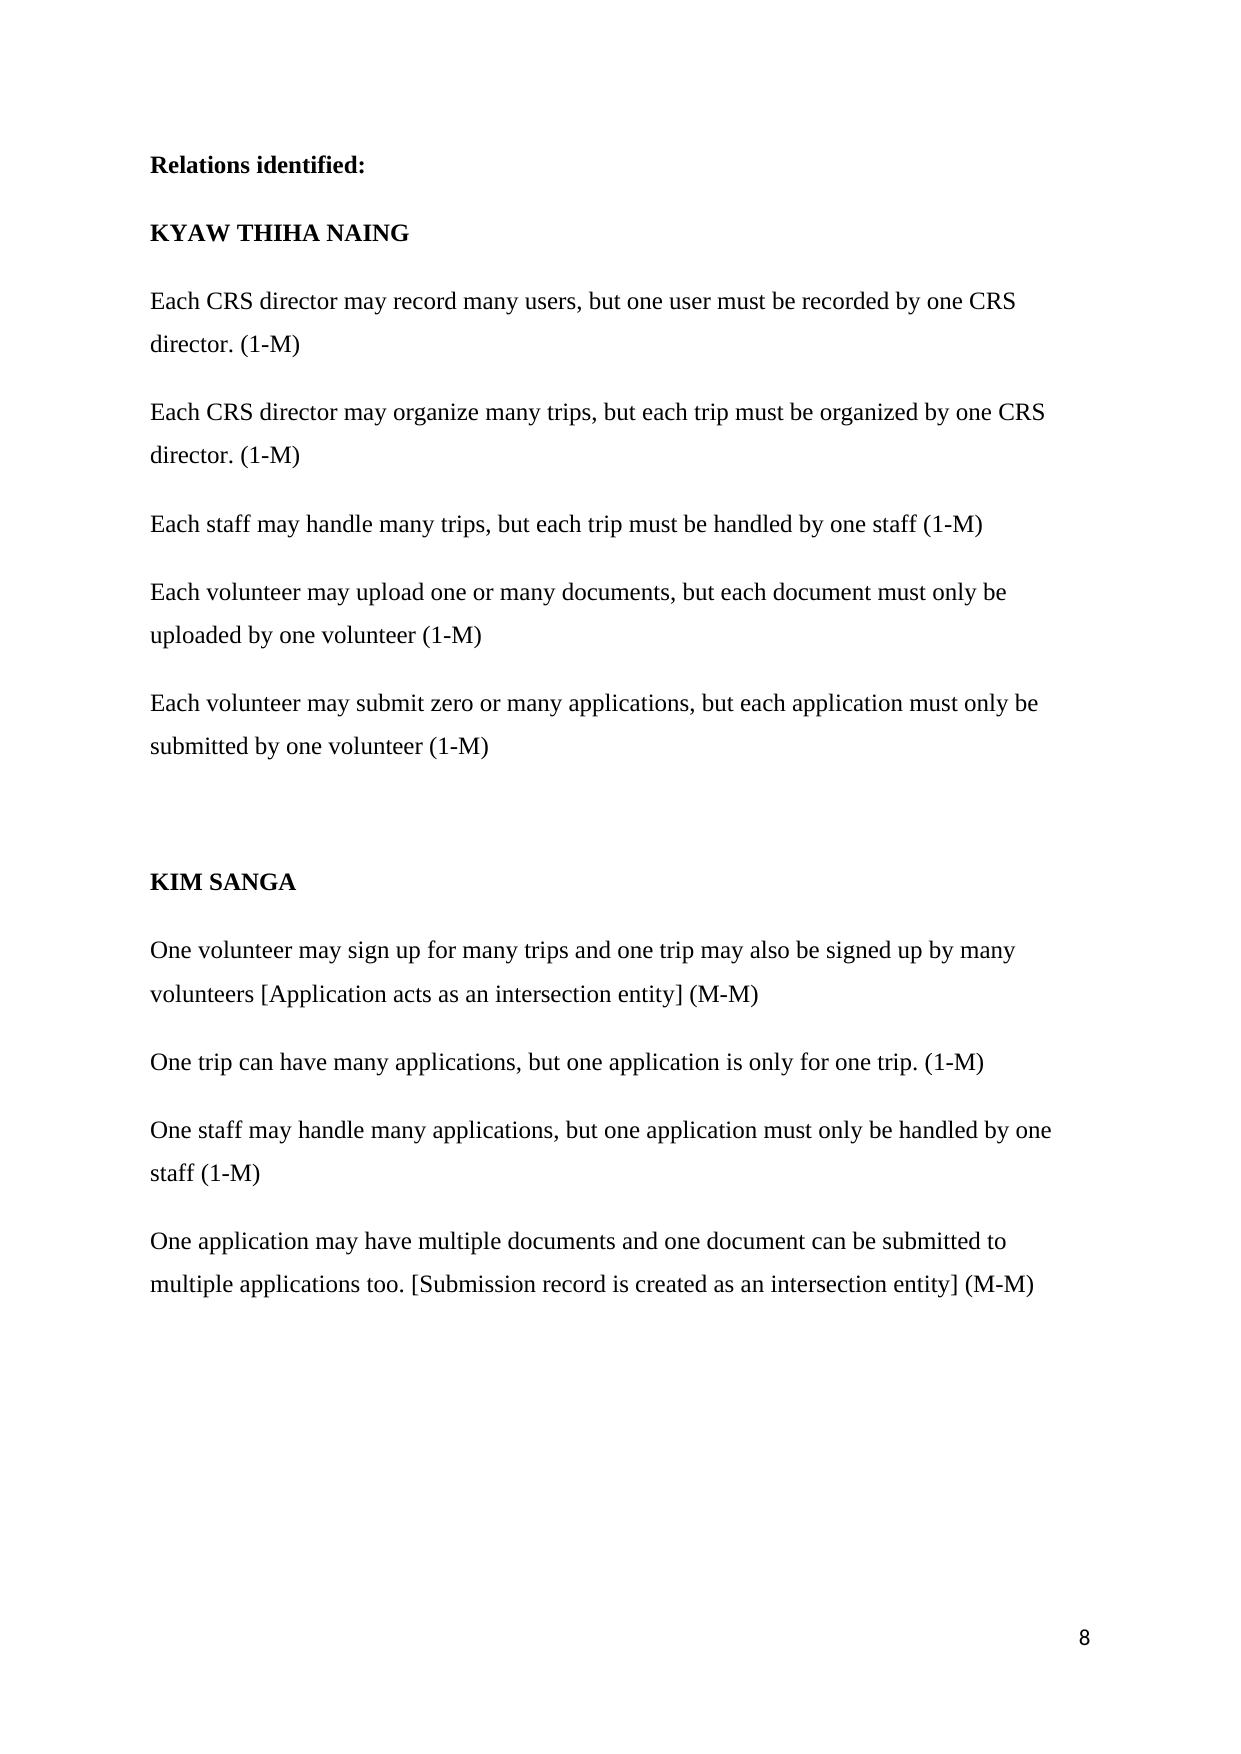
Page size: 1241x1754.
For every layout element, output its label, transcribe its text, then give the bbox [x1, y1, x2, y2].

text Each staff may handle many trips, but each trip must be handled by one staff (1-M) [150, 509, 1090, 537]
text One volunteer may sign up for many trips and one trip may also be signed up by many volunteers [Application acts as an intersection entity] (M-M) [150, 936, 1090, 1007]
text KYAW THIHA NAING [150, 218, 1090, 247]
text Each volunteer may upload one or many documents, but each document must only be uploaded by one volunteer (1-M) [150, 577, 1090, 649]
text One staff may handle many applications, but one application must only be handled by one staff (1-M) [150, 1115, 1090, 1187]
text Relations identified: [150, 150, 1090, 179]
text Each CRS director may organize many trips, but each trip must be organized by one CRS director. (1-M) [150, 397, 1090, 469]
text One application may have multiple documents and one document can be submitted to multiple applications too. [Submission record is created as an intersection entity] (M-M) [150, 1226, 1090, 1298]
text Each CRS director may record many users, but one user must be recorded by one CRS director. (1-M) [150, 286, 1090, 358]
text KIM SANGA [150, 867, 1090, 896]
text Each volunteer may submit zero or many applications, but each application must only be submitted by one volunteer (1-M) [150, 688, 1090, 760]
text One trip can have many applications, but one application is only for one trip. (1-M) [150, 1047, 1090, 1076]
